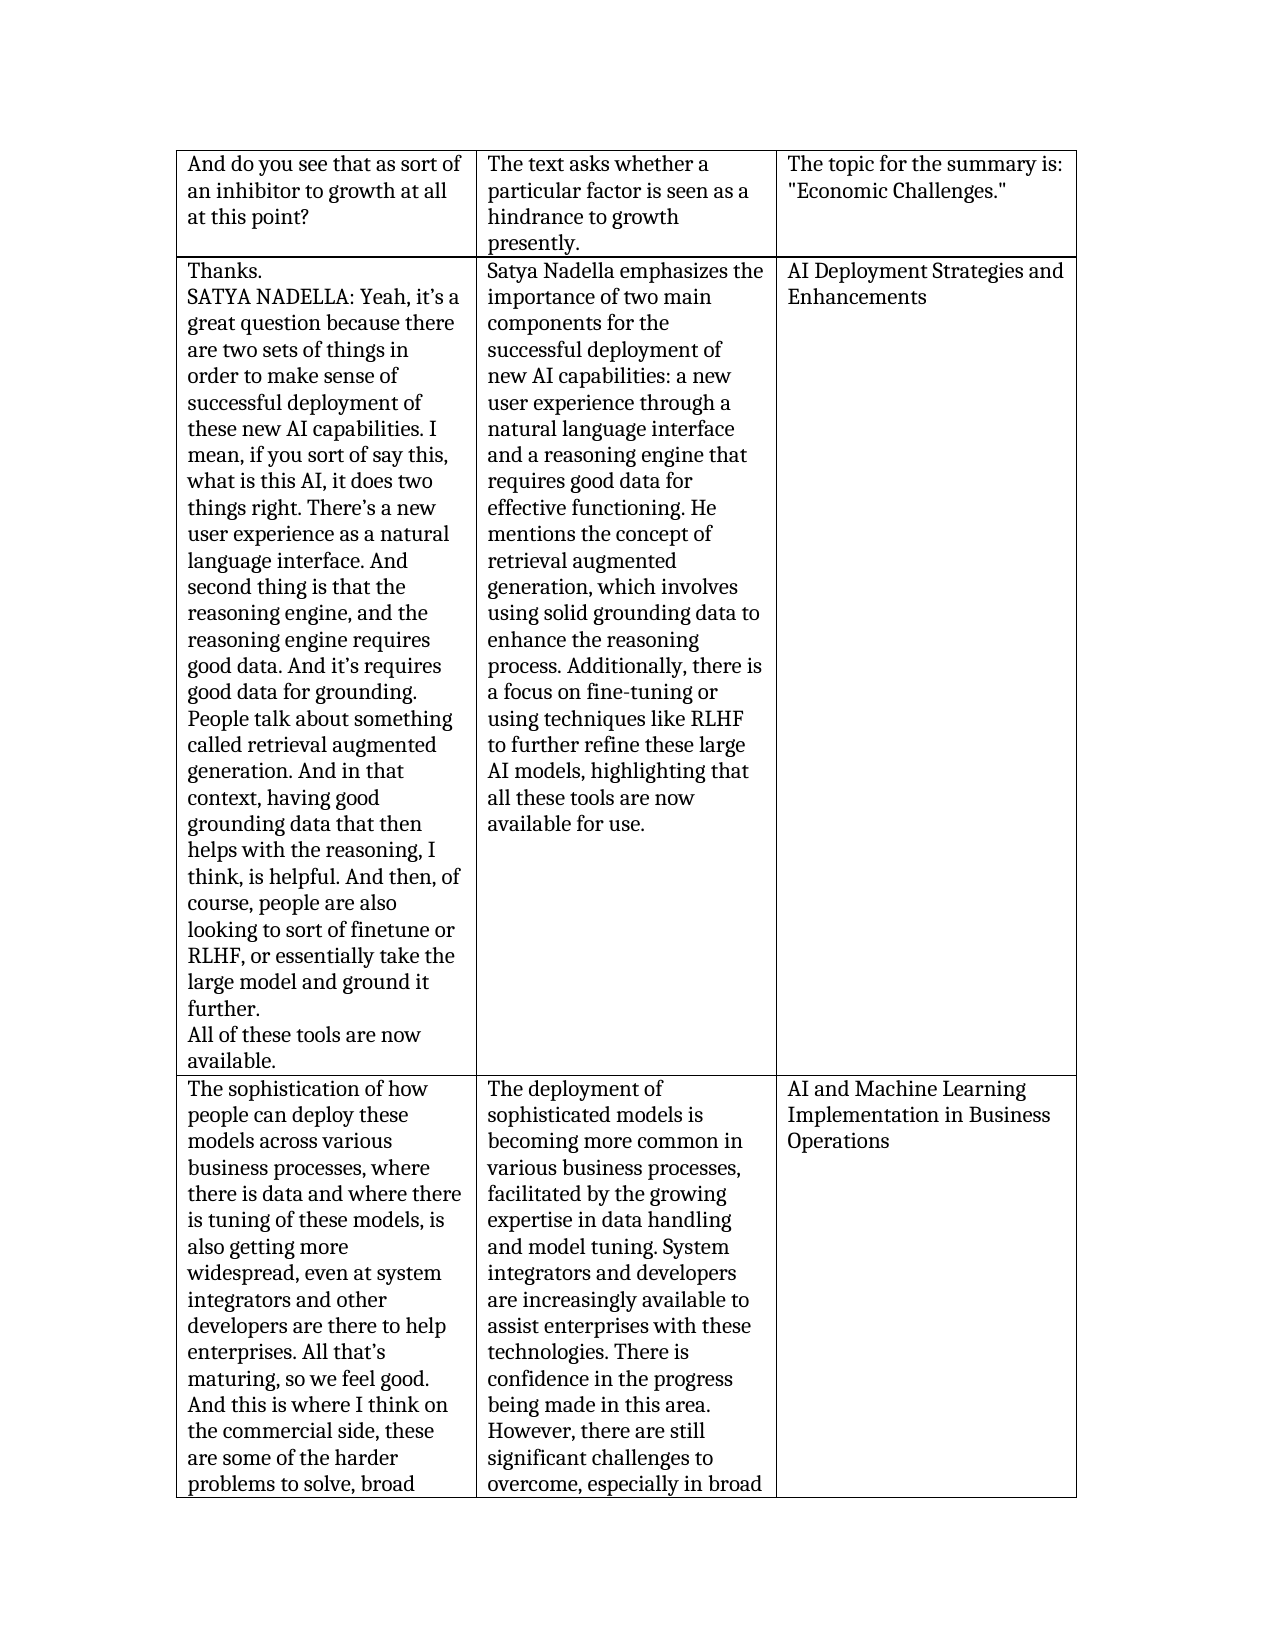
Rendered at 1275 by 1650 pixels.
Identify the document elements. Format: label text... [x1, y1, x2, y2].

table_cell The text asks whether a particular factor is seen as a hindrance to growth presently. [477, 151, 776, 256]
table_cell Satya Nadella emphasizes the importance of two main components for the successful deployment of new AI capabilities: a new user experience through a natural language interface and a reasoning engine that requires good data for effective functioning. He mentions the concept of retrieval augmented generation, which involves using solid grounding data to enhance the reasoning process. Additionally, there is a focus on fine-tuning or using techniques like RLHF to further refine these large AI models, highlighting that all these tools are now available for use. [477, 258, 776, 1074]
table_cell Thanks. SATYA NADELLA: Yeah, it’s a great question because there are two sets of things in order to make sense of successful deployment of these new AI capabilities. I mean, if you sort of say this, what is this AI, it does two things right. There’s a new user experience as a natural language interface. And second thing is that the reasoning engine, and the reasoning engine requires good data. And it’s requires good data for grounding. People talk about something called retrieval augmented generation. And in that context, having good grounding data that then helps with the reasoning, I think, is helpful. And then, of course, people are also looking to sort of finetune or RLHF, or essentially take the large model and ground it further. All of these tools are now available. [177, 258, 476, 1074]
table_cell AI Deployment Strategies and Enhancements [777, 258, 1076, 1074]
table_cell The topic for the summary is: "Economic Challenges." [777, 151, 1076, 256]
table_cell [177, 1076, 476, 1497]
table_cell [777, 1076, 1076, 1497]
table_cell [477, 1076, 776, 1497]
table_cell And do you see that as sort of an inhibitor to growth at all at this point? [177, 151, 476, 256]
